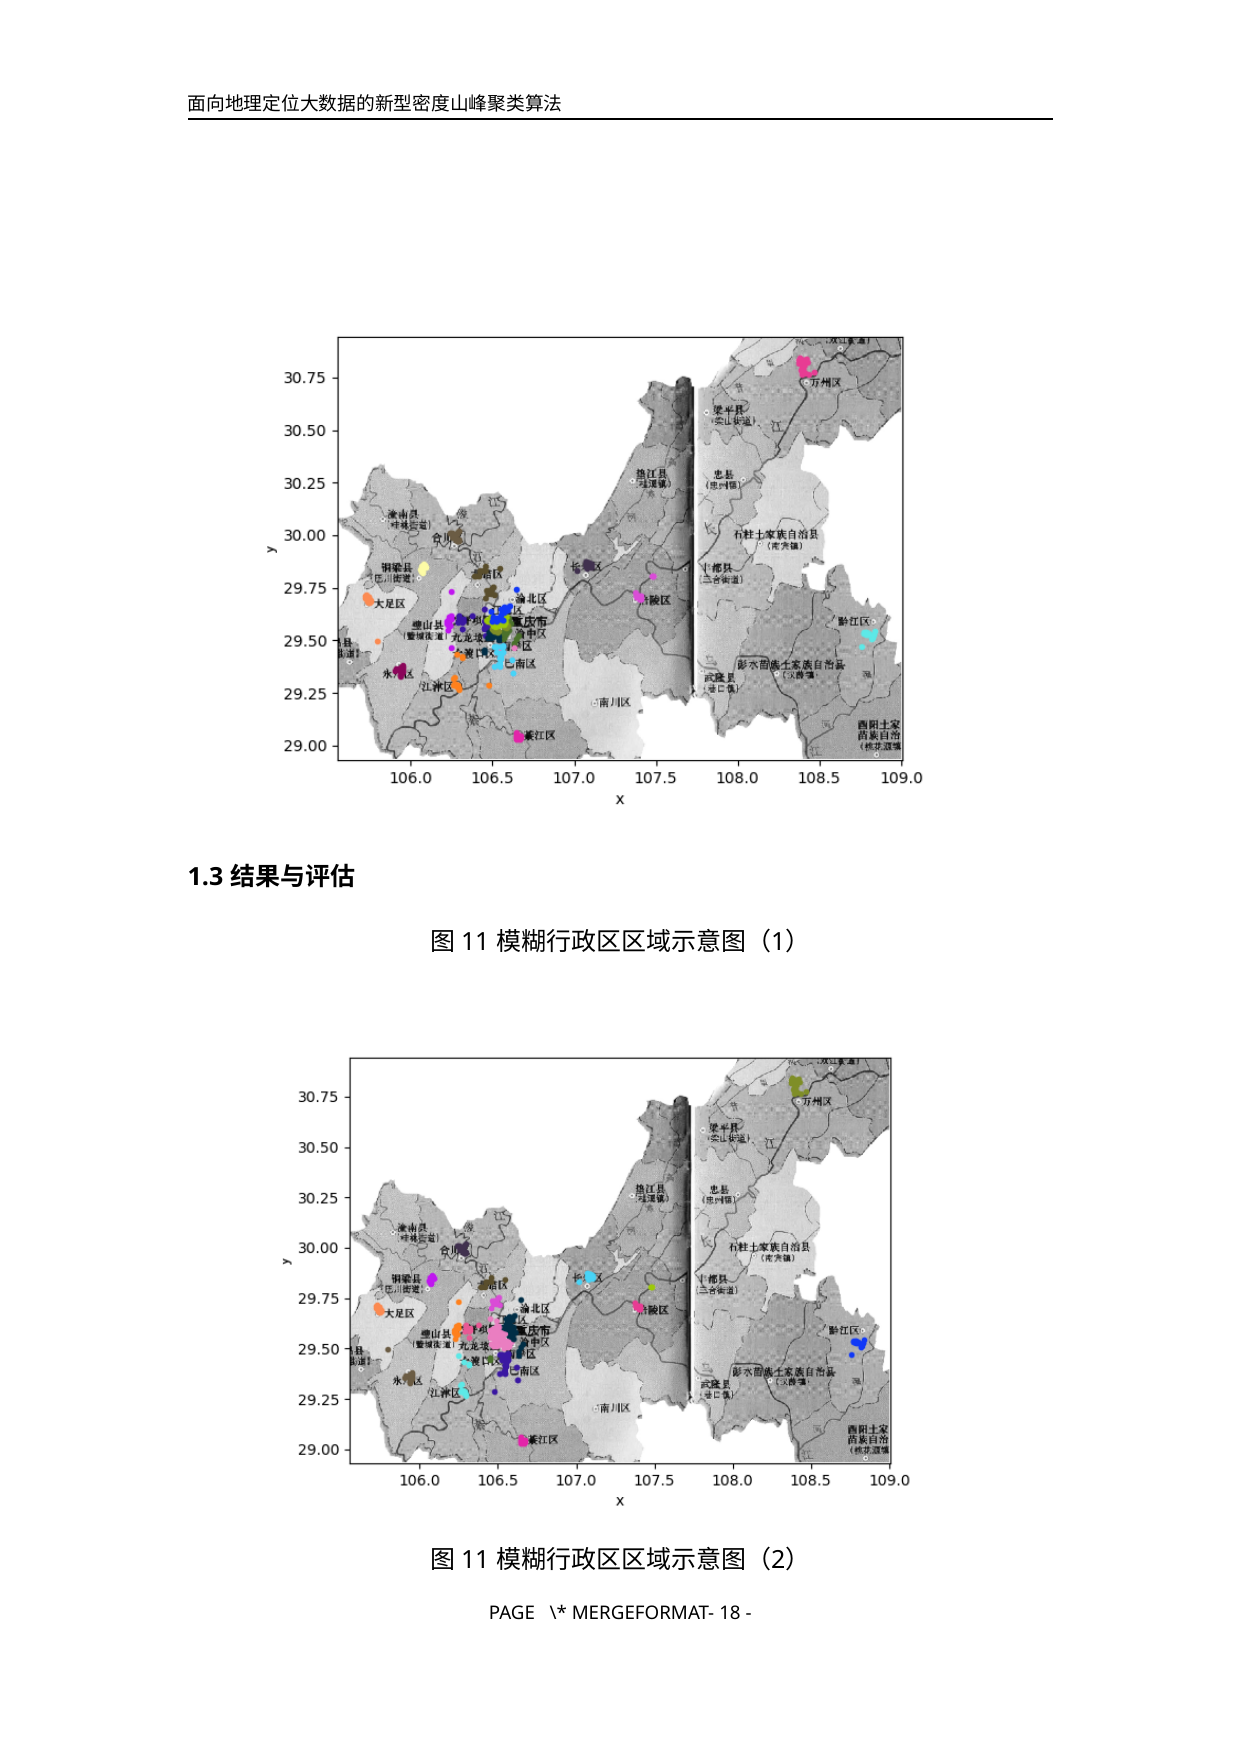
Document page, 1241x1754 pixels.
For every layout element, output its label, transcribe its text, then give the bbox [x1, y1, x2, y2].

picture [267, 284, 973, 813]
text 图 11 模糊行政区区域示意图（1） [187, 907, 1053, 972]
picture [282, 1037, 958, 1514]
